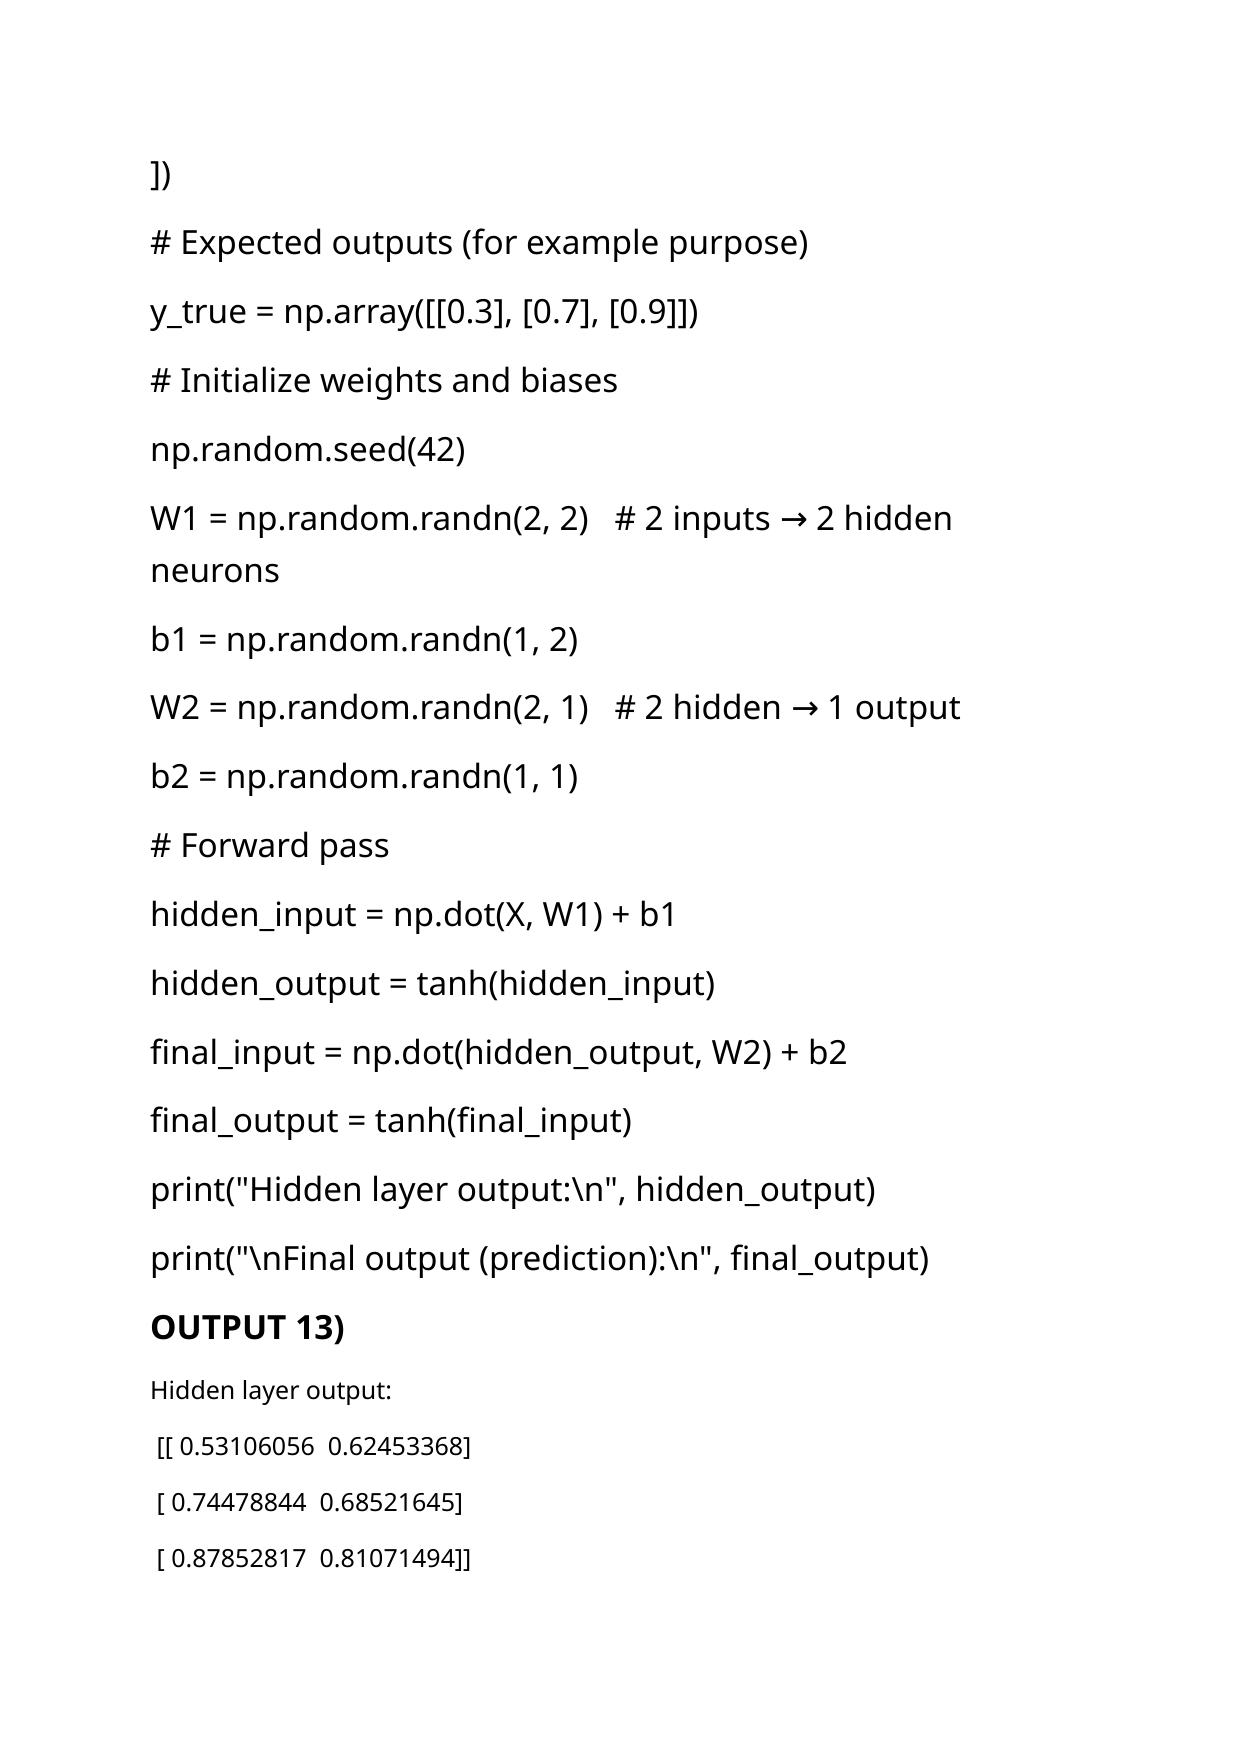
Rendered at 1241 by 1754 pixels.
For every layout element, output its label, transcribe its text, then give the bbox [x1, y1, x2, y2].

text # Expected outputs (for example purpose) [150, 219, 1090, 264]
text [ 0.74478844 0.68521645] [150, 1484, 1090, 1518]
text Hidden layer output: [150, 1373, 1090, 1407]
text [ 0.87852817 0.81071494]] [150, 1540, 1090, 1574]
text # Forward pass [150, 822, 1090, 867]
text W1 = np.random.randn(2, 2) # 2 inputs → 2 hidden neurons [150, 494, 1090, 592]
text # Initialize weights and biases [150, 357, 1090, 402]
text final_output = tanh(final_input) [150, 1097, 1090, 1143]
text np.random.seed(42) [150, 425, 1090, 471]
text print("Hidden layer output:\n", hidden_output) [150, 1166, 1090, 1212]
text final_input = np.dot(hidden_output, W2) + b2 [150, 1028, 1090, 1074]
text hidden_output = tanh(hidden_input) [150, 959, 1090, 1005]
text hidden_input = np.dot(X, W1) + b1 [150, 891, 1090, 936]
text OUTPUT 13) [150, 1304, 1090, 1349]
text y_true = np.array([[0.3], [0.7], [0.9]]) [150, 288, 1090, 333]
text ]) [150, 150, 1090, 195]
text W2 = np.random.randn(2, 1) # 2 hidden → 1 output [150, 684, 1090, 729]
text print("\nFinal output (prediction):\n", final_output) [150, 1235, 1090, 1280]
text b2 = np.random.randn(1, 1) [150, 753, 1090, 798]
text b1 = np.random.randn(1, 2) [150, 615, 1090, 661]
text [[ 0.53106056 0.62453368] [150, 1428, 1090, 1463]
